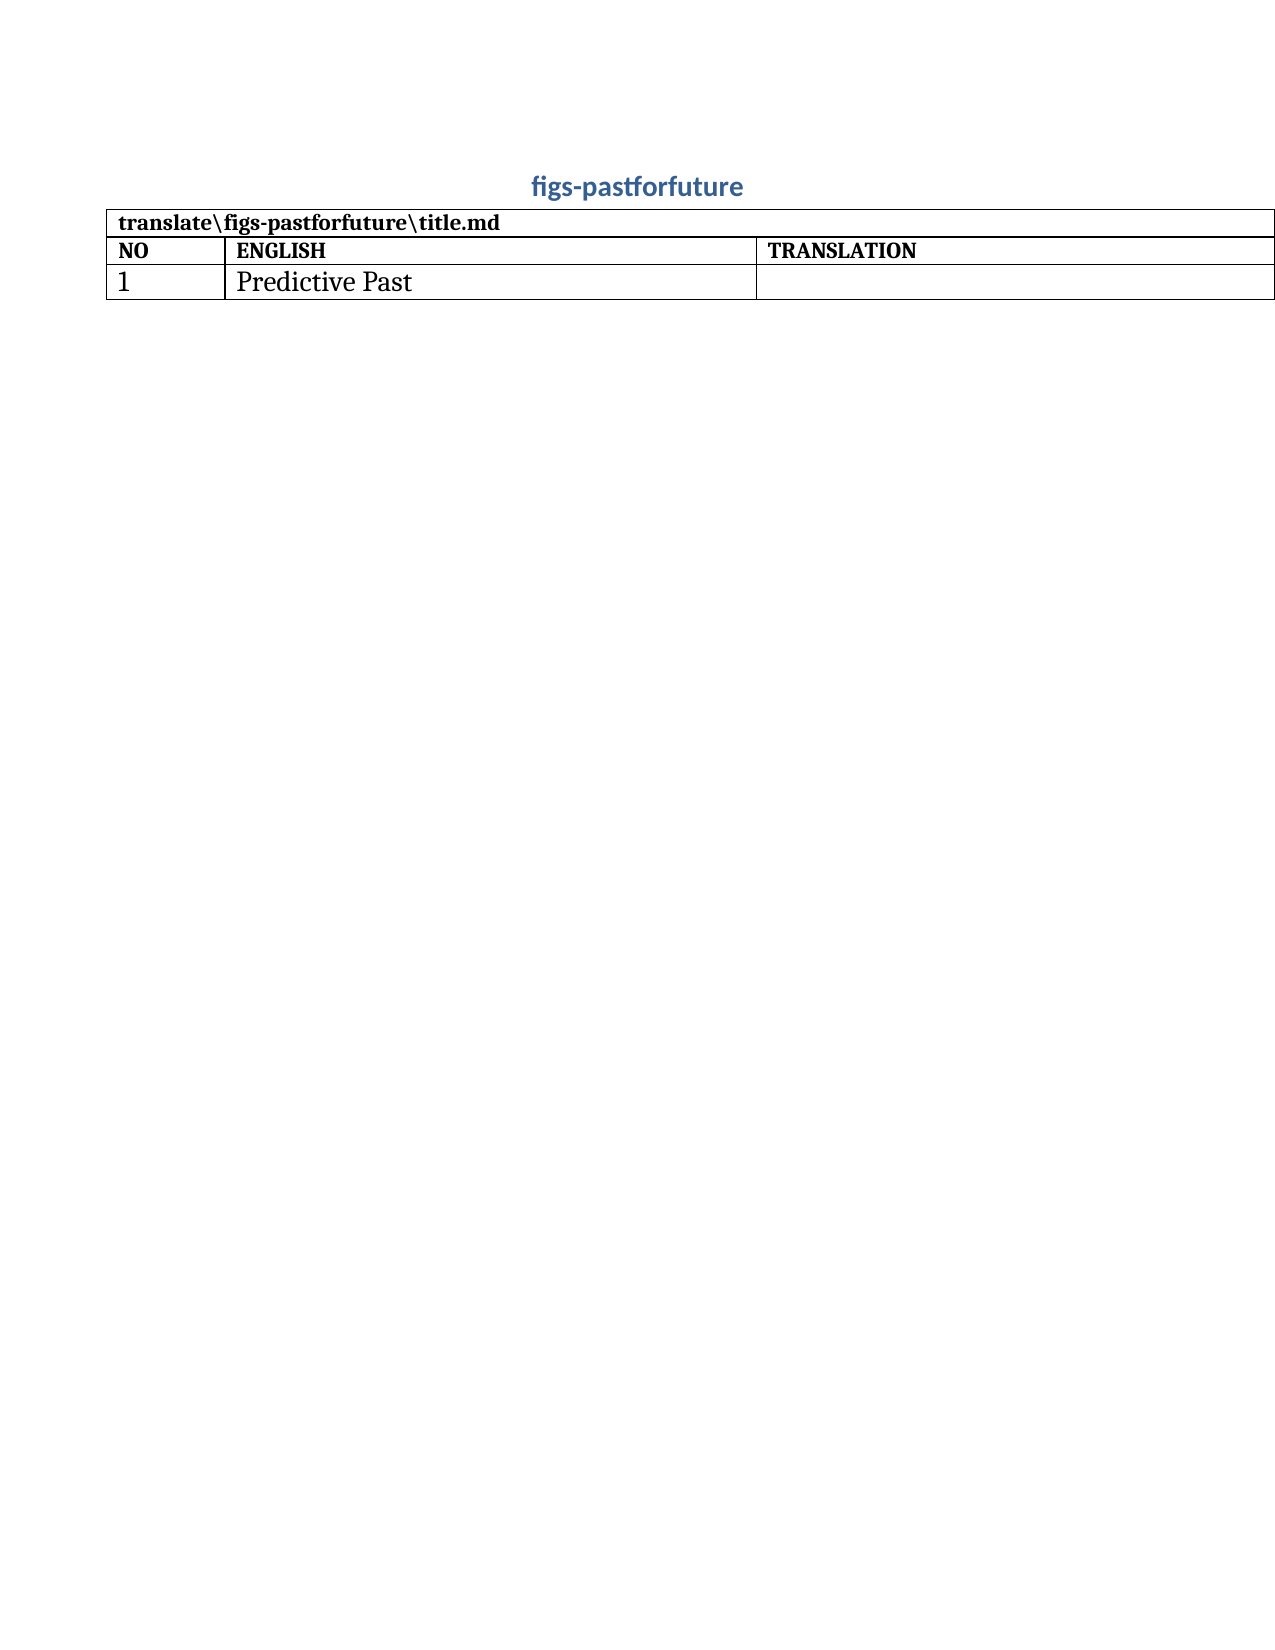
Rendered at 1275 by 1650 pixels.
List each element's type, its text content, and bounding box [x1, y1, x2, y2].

table_header NO [107, 238, 224, 264]
table_cell [757, 265, 1274, 298]
table_header TRANSLATION [757, 238, 1274, 264]
table_cell 1 [107, 265, 224, 298]
table_cell Predictive Past [226, 265, 756, 298]
table_header ENGLISH [226, 238, 756, 264]
subtitle figs-pastforfuture [118, 168, 1157, 204]
table_header translate\figs-pastforfuture\title.md [107, 210, 1274, 236]
